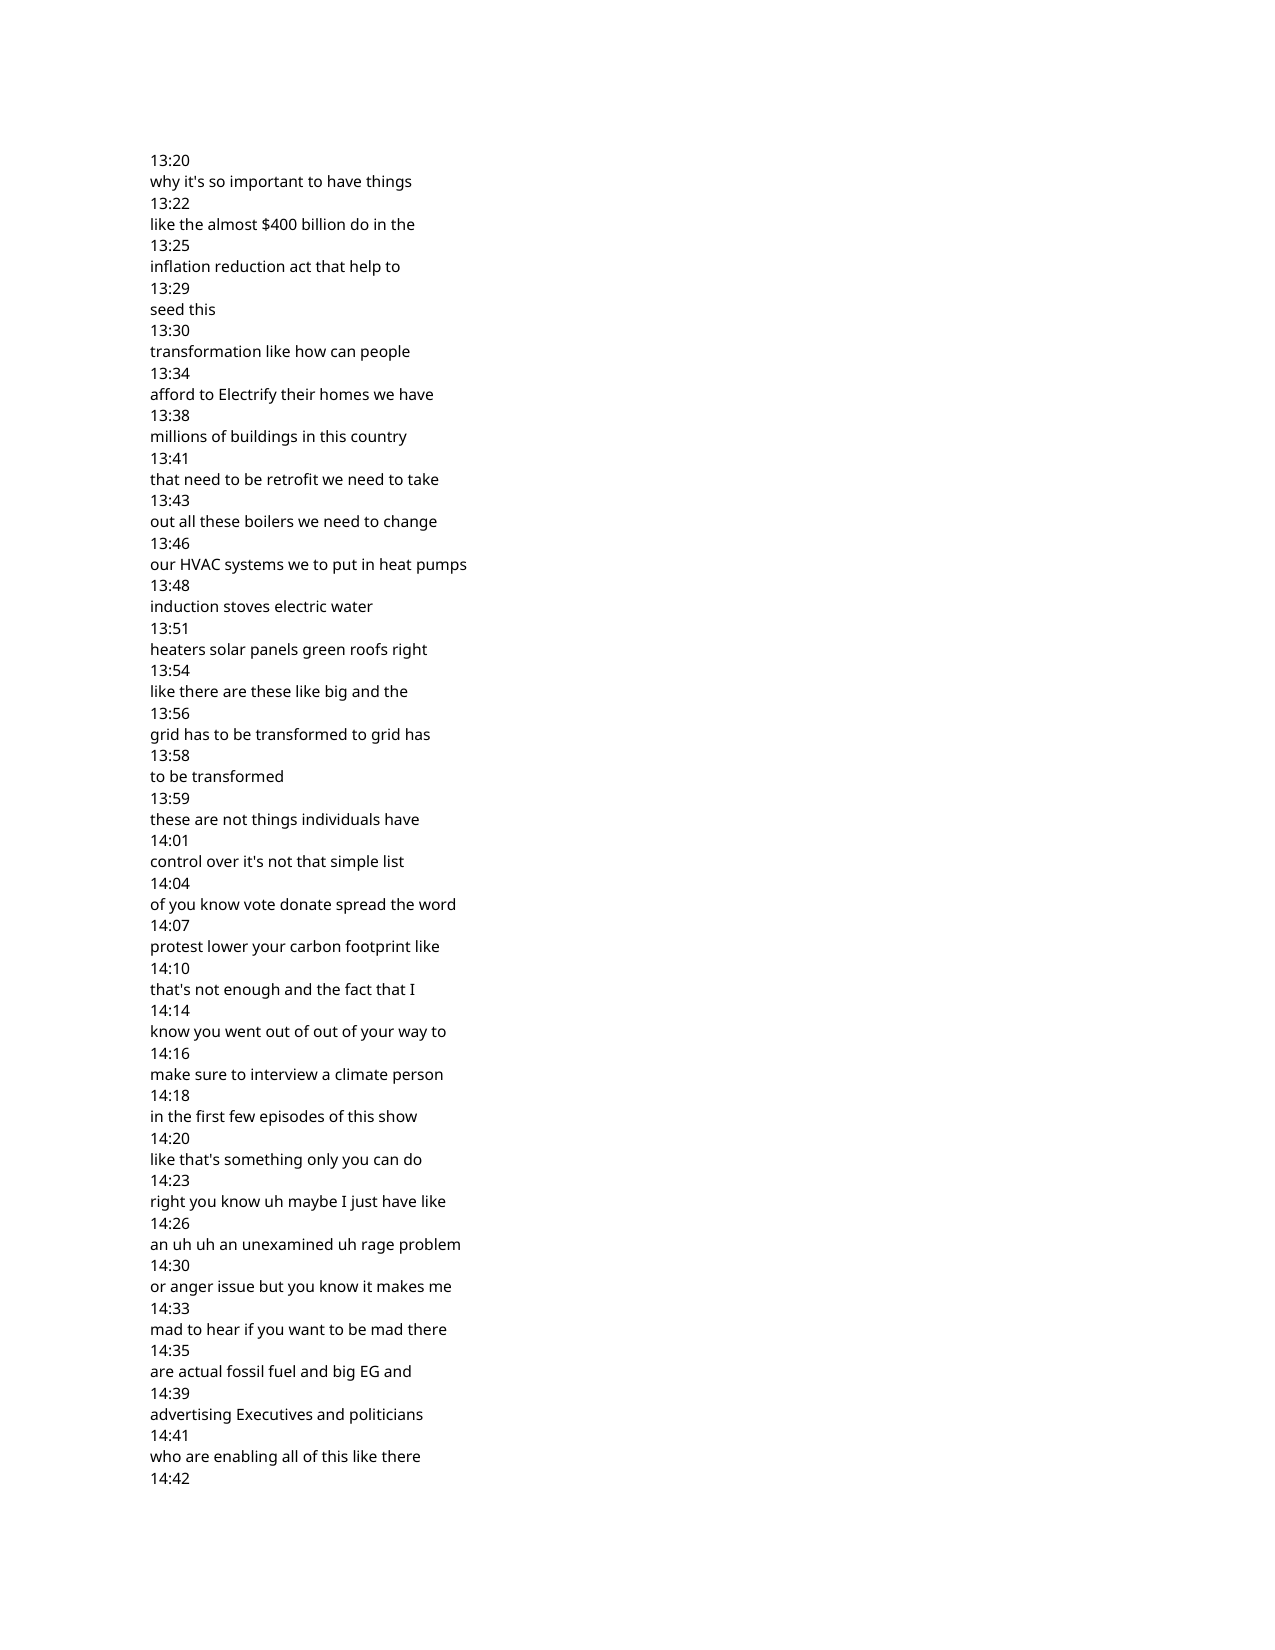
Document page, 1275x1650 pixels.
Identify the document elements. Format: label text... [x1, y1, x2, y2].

text induction stoves electric water [150, 596, 1125, 617]
text transformation like how can people [150, 341, 1125, 362]
text 14:42 [150, 1467, 1125, 1489]
text afford to Electrify their homes we have [150, 384, 1125, 405]
text 14:33 [150, 1297, 1125, 1319]
text 14:07 [150, 915, 1125, 936]
text our HVAC systems we to put in heat pumps [150, 554, 1125, 575]
text 14:39 [150, 1382, 1125, 1404]
text of you know vote donate spread the word [150, 894, 1125, 915]
text 14:18 [150, 1085, 1125, 1106]
text 13:54 [150, 660, 1125, 681]
text 13:38 [150, 405, 1125, 426]
text in the first few episodes of this show [150, 1106, 1125, 1127]
text 13:41 [150, 447, 1125, 469]
text 13:56 [150, 702, 1125, 724]
text millions of buildings in this country [150, 426, 1125, 447]
text like there are these like big and the [150, 681, 1125, 702]
text know you went out of out of your way to [150, 1021, 1125, 1042]
text control over it's not that simple list [150, 851, 1125, 872]
text 13:59 [150, 787, 1125, 809]
text that's not enough and the fact that I [150, 979, 1125, 1000]
text like that's something only you can do [150, 1149, 1125, 1170]
text heaters solar panels green roofs right [150, 639, 1125, 660]
text mad to hear if you want to be mad there [150, 1319, 1125, 1340]
text out all these boilers we need to change [150, 511, 1125, 532]
text these are not things individuals have [150, 809, 1125, 830]
text 13:29 [150, 277, 1125, 299]
text 13:48 [150, 575, 1125, 596]
text right you know uh maybe I just have like [150, 1191, 1125, 1212]
text inflation reduction act that help to [150, 256, 1125, 277]
text protest lower your carbon footprint like [150, 936, 1125, 957]
text that need to be retrofit we need to take [150, 469, 1125, 490]
text 13:34 [150, 362, 1125, 384]
text 14:26 [150, 1212, 1125, 1234]
text who are enabling all of this like there [150, 1446, 1125, 1467]
text to be transformed [150, 766, 1125, 787]
text 13:22 [150, 192, 1125, 214]
text 13:20 [150, 150, 1125, 171]
text 14:30 [150, 1255, 1125, 1276]
text 14:10 [150, 957, 1125, 979]
text 14:35 [150, 1340, 1125, 1361]
text seed this [150, 299, 1125, 320]
text 14:16 [150, 1042, 1125, 1064]
text 13:43 [150, 490, 1125, 511]
text are actual fossil fuel and big EG and [150, 1361, 1125, 1382]
text advertising Executives and politicians [150, 1404, 1125, 1425]
text make sure to interview a climate person [150, 1064, 1125, 1085]
text or anger issue but you know it makes me [150, 1276, 1125, 1297]
text 13:58 [150, 745, 1125, 766]
text grid has to be transformed to grid has [150, 724, 1125, 745]
text 14:01 [150, 830, 1125, 851]
text 14:04 [150, 872, 1125, 894]
text 14:14 [150, 1000, 1125, 1021]
text like the almost $400 billion do in the [150, 214, 1125, 235]
text why it's so important to have things [150, 171, 1125, 192]
text 14:23 [150, 1170, 1125, 1191]
text 13:30 [150, 320, 1125, 341]
text 14:41 [150, 1425, 1125, 1446]
text 13:46 [150, 532, 1125, 554]
text 14:20 [150, 1127, 1125, 1149]
text 13:25 [150, 235, 1125, 256]
text an uh uh an unexamined uh rage problem [150, 1234, 1125, 1255]
text 13:51 [150, 617, 1125, 639]
